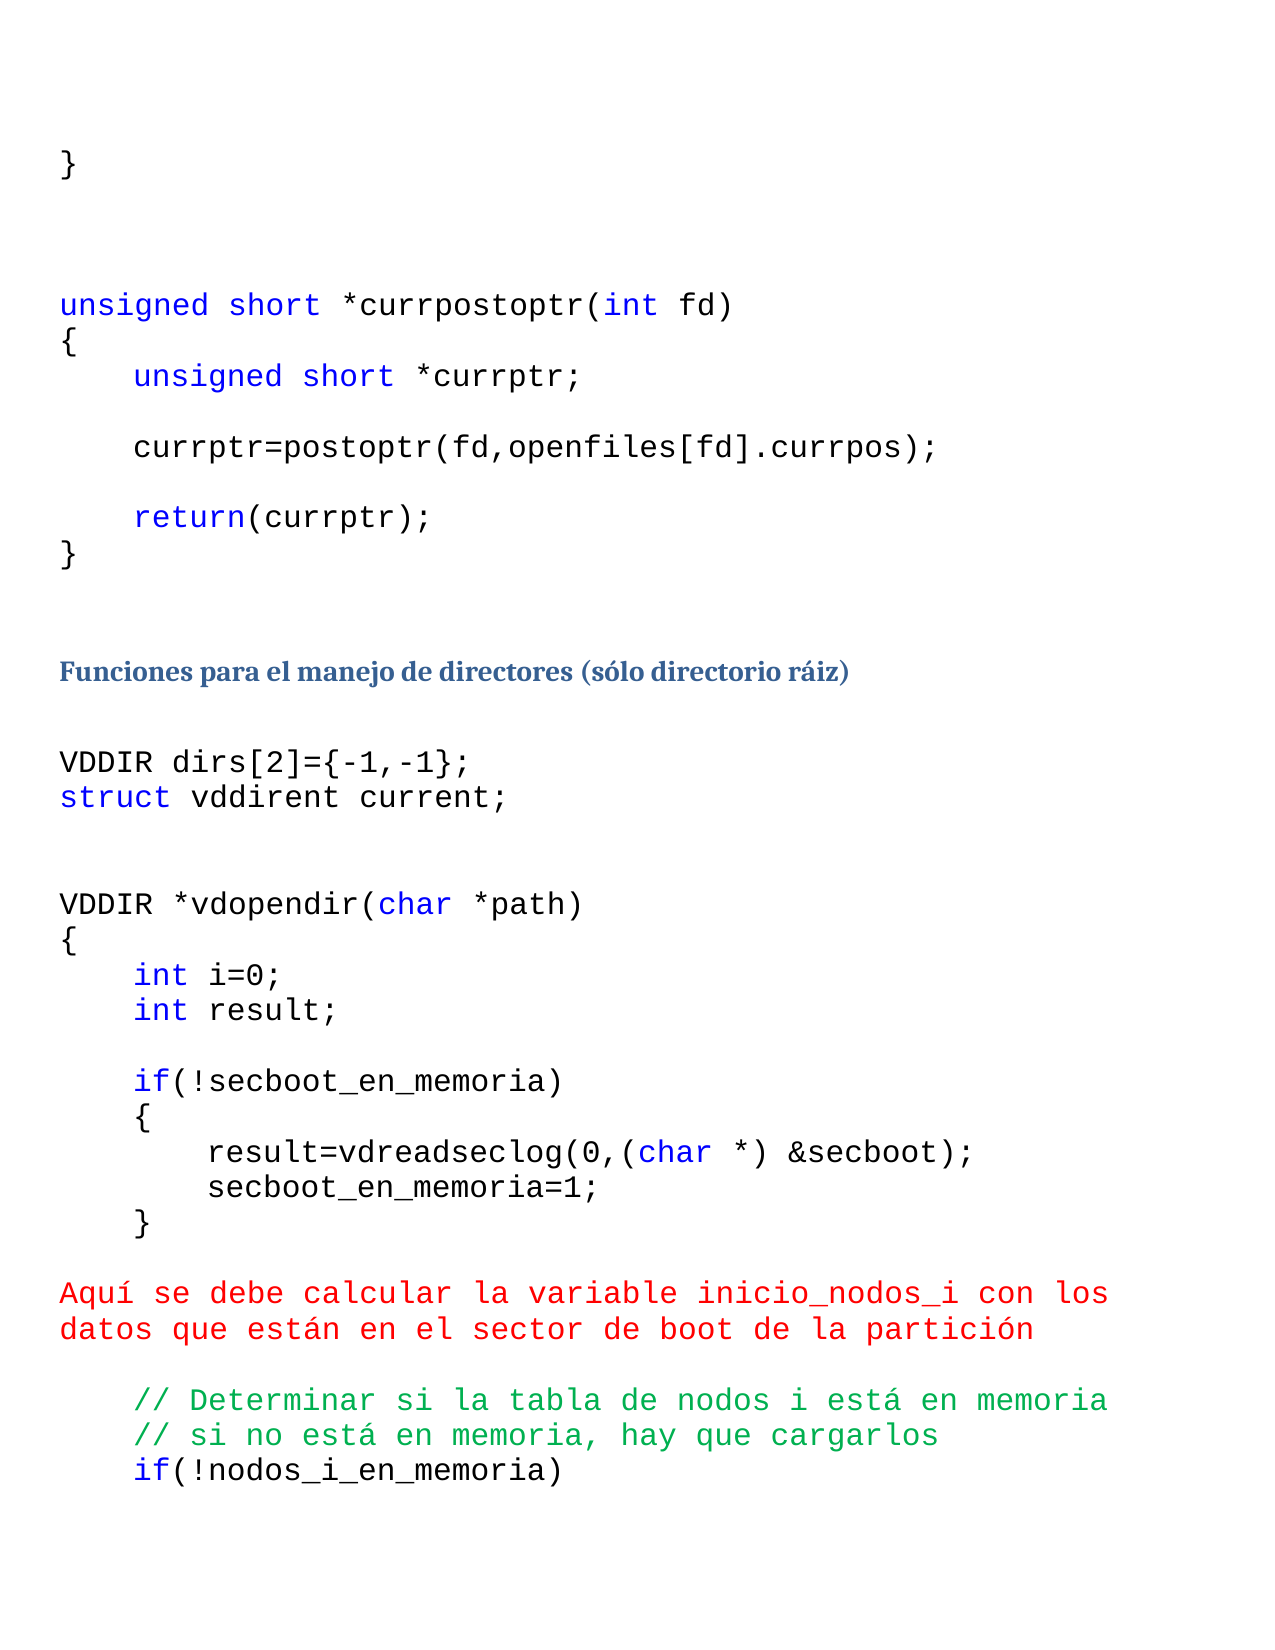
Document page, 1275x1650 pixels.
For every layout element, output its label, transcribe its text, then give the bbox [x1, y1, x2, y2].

subtitle Funciones para el manejo de directores (sólo directorio ráiz) [59, 655, 1211, 688]
text int i=0; [59, 959, 1211, 994]
text int result; [59, 994, 1211, 1030]
text result=vdreadseclog(0,(char *) &secboot); [59, 1136, 1211, 1171]
text struct vddirent current; [59, 782, 1211, 817]
text { [59, 1101, 1211, 1136]
text { [59, 923, 1211, 959]
text if(!nodos_i_en_memoria) [59, 1455, 1211, 1490]
text Aquí se debe calcular la variable inicio_nodos_i con los datos que están en el sector de boot de la partición [59, 1278, 1211, 1348]
text unsigned short *currptr; [59, 360, 1211, 396]
text { [59, 325, 1211, 360]
text return(currptr); [59, 502, 1211, 537]
text VDDIR dirs[2]={-1,-1}; [59, 746, 1211, 782]
text // Determinar si la tabla de nodos i está en memoria [59, 1384, 1211, 1419]
text // si no está en memoria, hay que cargarlos [59, 1419, 1211, 1455]
text VDDIR *vdopendir(char *path) [59, 888, 1211, 923]
text } [59, 1207, 1211, 1242]
text unsigned short *currpostoptr(int fd) [59, 289, 1211, 325]
text } [59, 537, 1211, 573]
text secboot_en_memoria=1; [59, 1171, 1211, 1207]
text currptr=postoptr(fd,openfiles[fd].currpos); [59, 431, 1211, 466]
text } [59, 148, 1211, 183]
text if(!secboot_en_memoria) [59, 1065, 1211, 1101]
